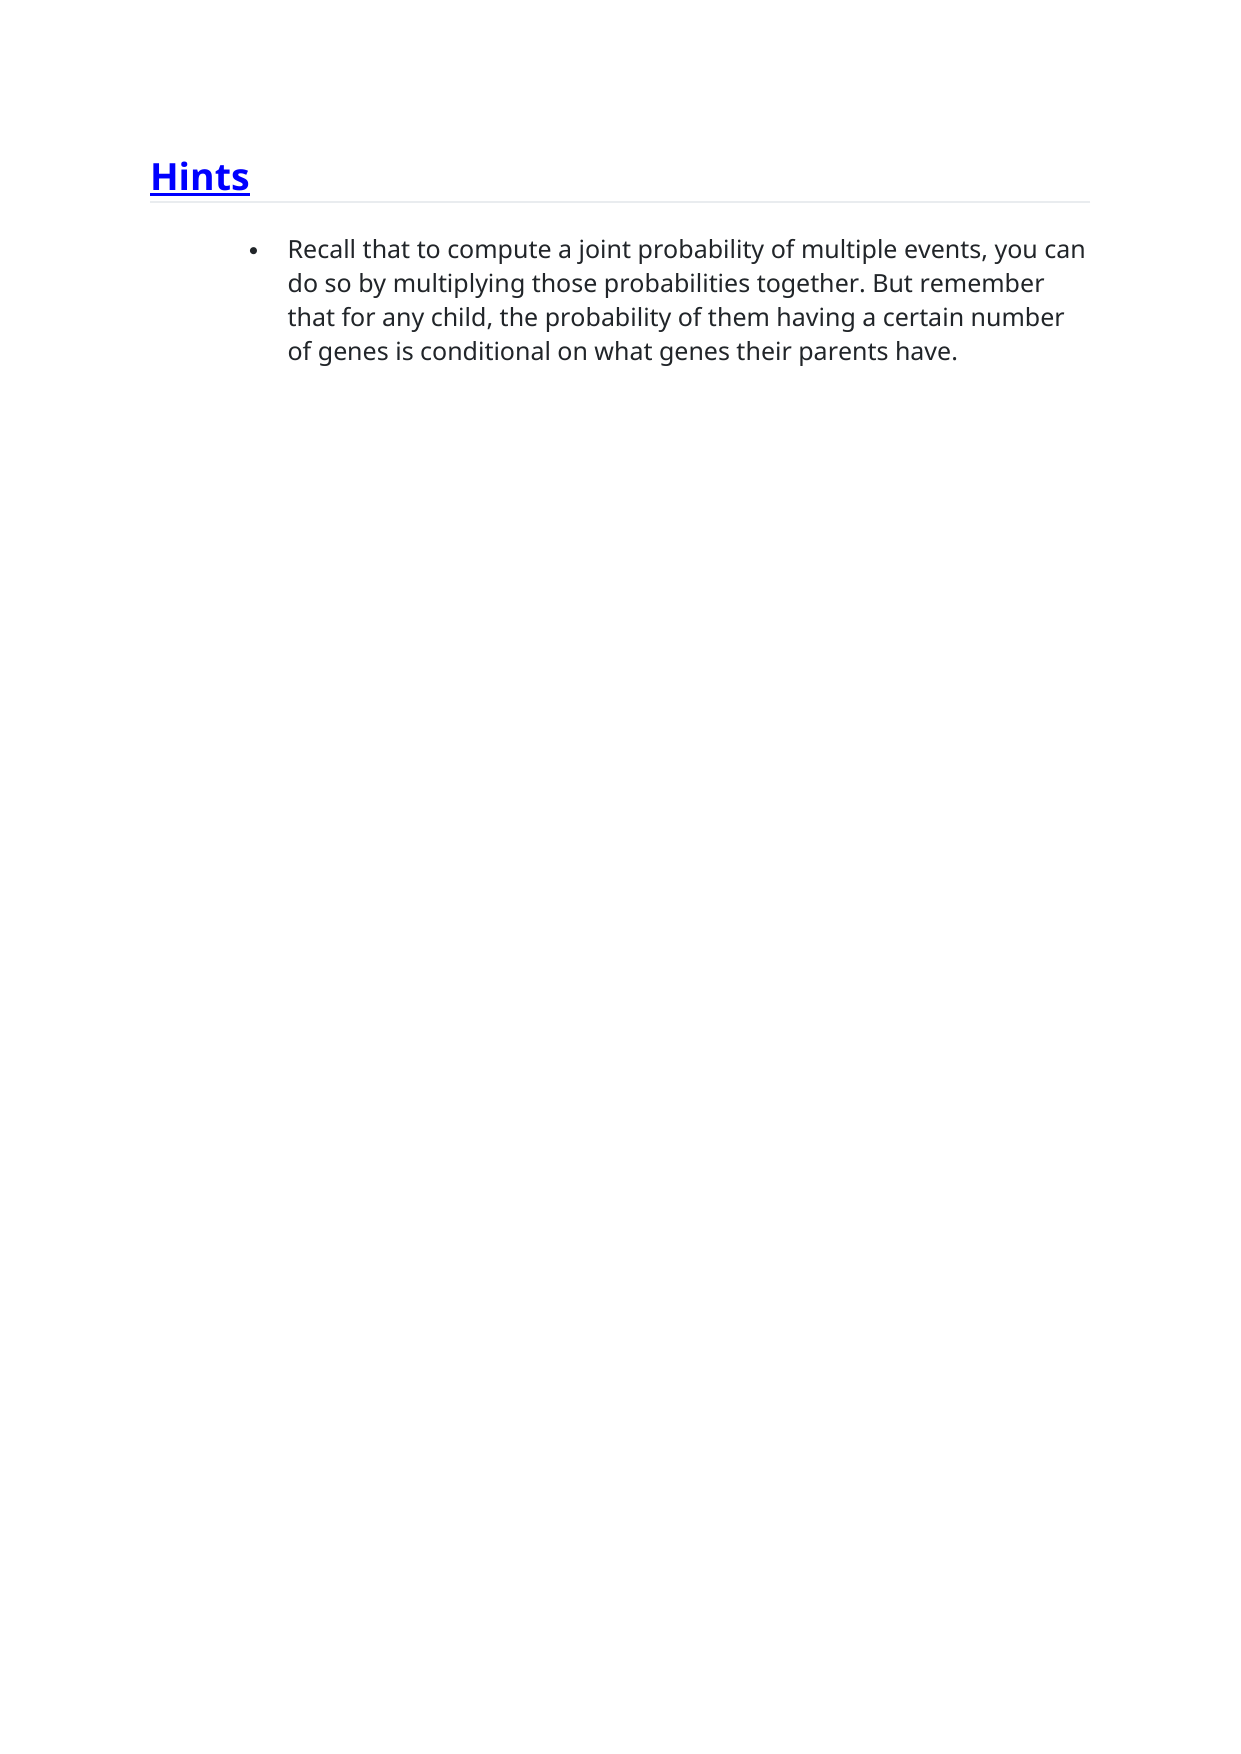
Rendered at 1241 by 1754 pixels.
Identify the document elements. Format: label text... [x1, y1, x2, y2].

text Hints [150, 150, 1090, 201]
list Recall that to compute a joint probability of multiple events, you can do so by multiplying those probabilities together. But remember that for any child, the probability of them having a certain number of genes is conditional on what genes their parents have. [250, 232, 1090, 368]
